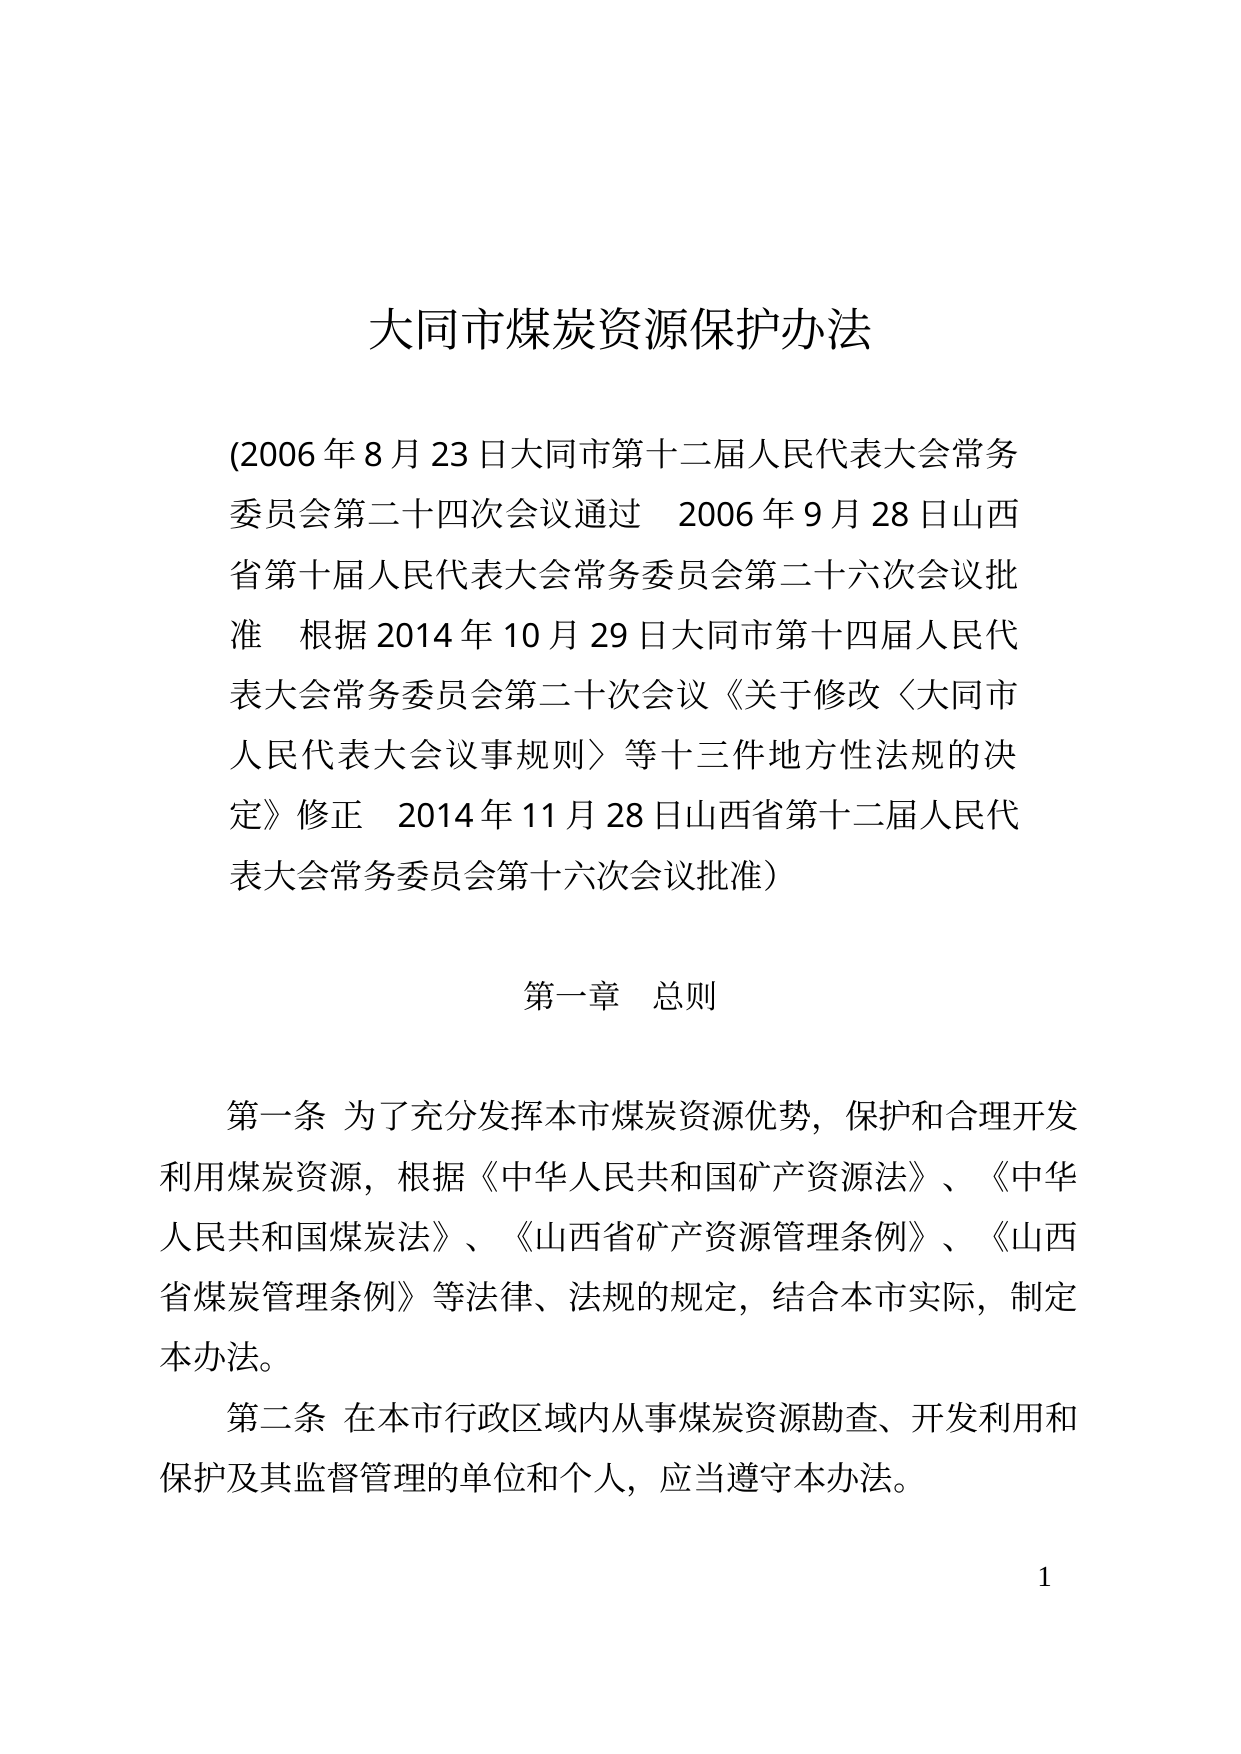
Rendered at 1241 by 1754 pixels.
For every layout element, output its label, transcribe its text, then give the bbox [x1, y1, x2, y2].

text 第一章 总则 [159, 960, 1081, 1021]
text 第一条 为了充分发挥本市煤炭资源优势，保护和合理开发利用煤炭资源，根据《中华人民共和国矿产资源法》、《中华人民共和国煤炭法》、《山西省矿产资源管理条例》、《山西省煤炭管理条例》等法律、法规的规定，结合本市实际，制定本办法。 [159, 1081, 1081, 1382]
text 第二条 在本市行政区域内从事煤炭资源勘查、开发利用和保护及其监督管理的单位和个人，应当遵守本办法。 [159, 1382, 1081, 1502]
text 大同市煤炭资源保护办法 [159, 298, 1081, 358]
text (2006年8月23日大同市第十二届人民代表大会常务委员会第二十四次会议通过 2006年9月28日山西省第十届人民代表大会常务委员会第二十六次会议批准 根据2014年10月29日大同市第十四届人民代表大会常务委员会第二十次会议《关于修改〈大同市人民代表大会议事规则〉等十三件地方性法规的决定》修正 2014年11月28日山西省第十二届人民代表大会常务委员会第十六次会议批准） [229, 418, 1019, 900]
